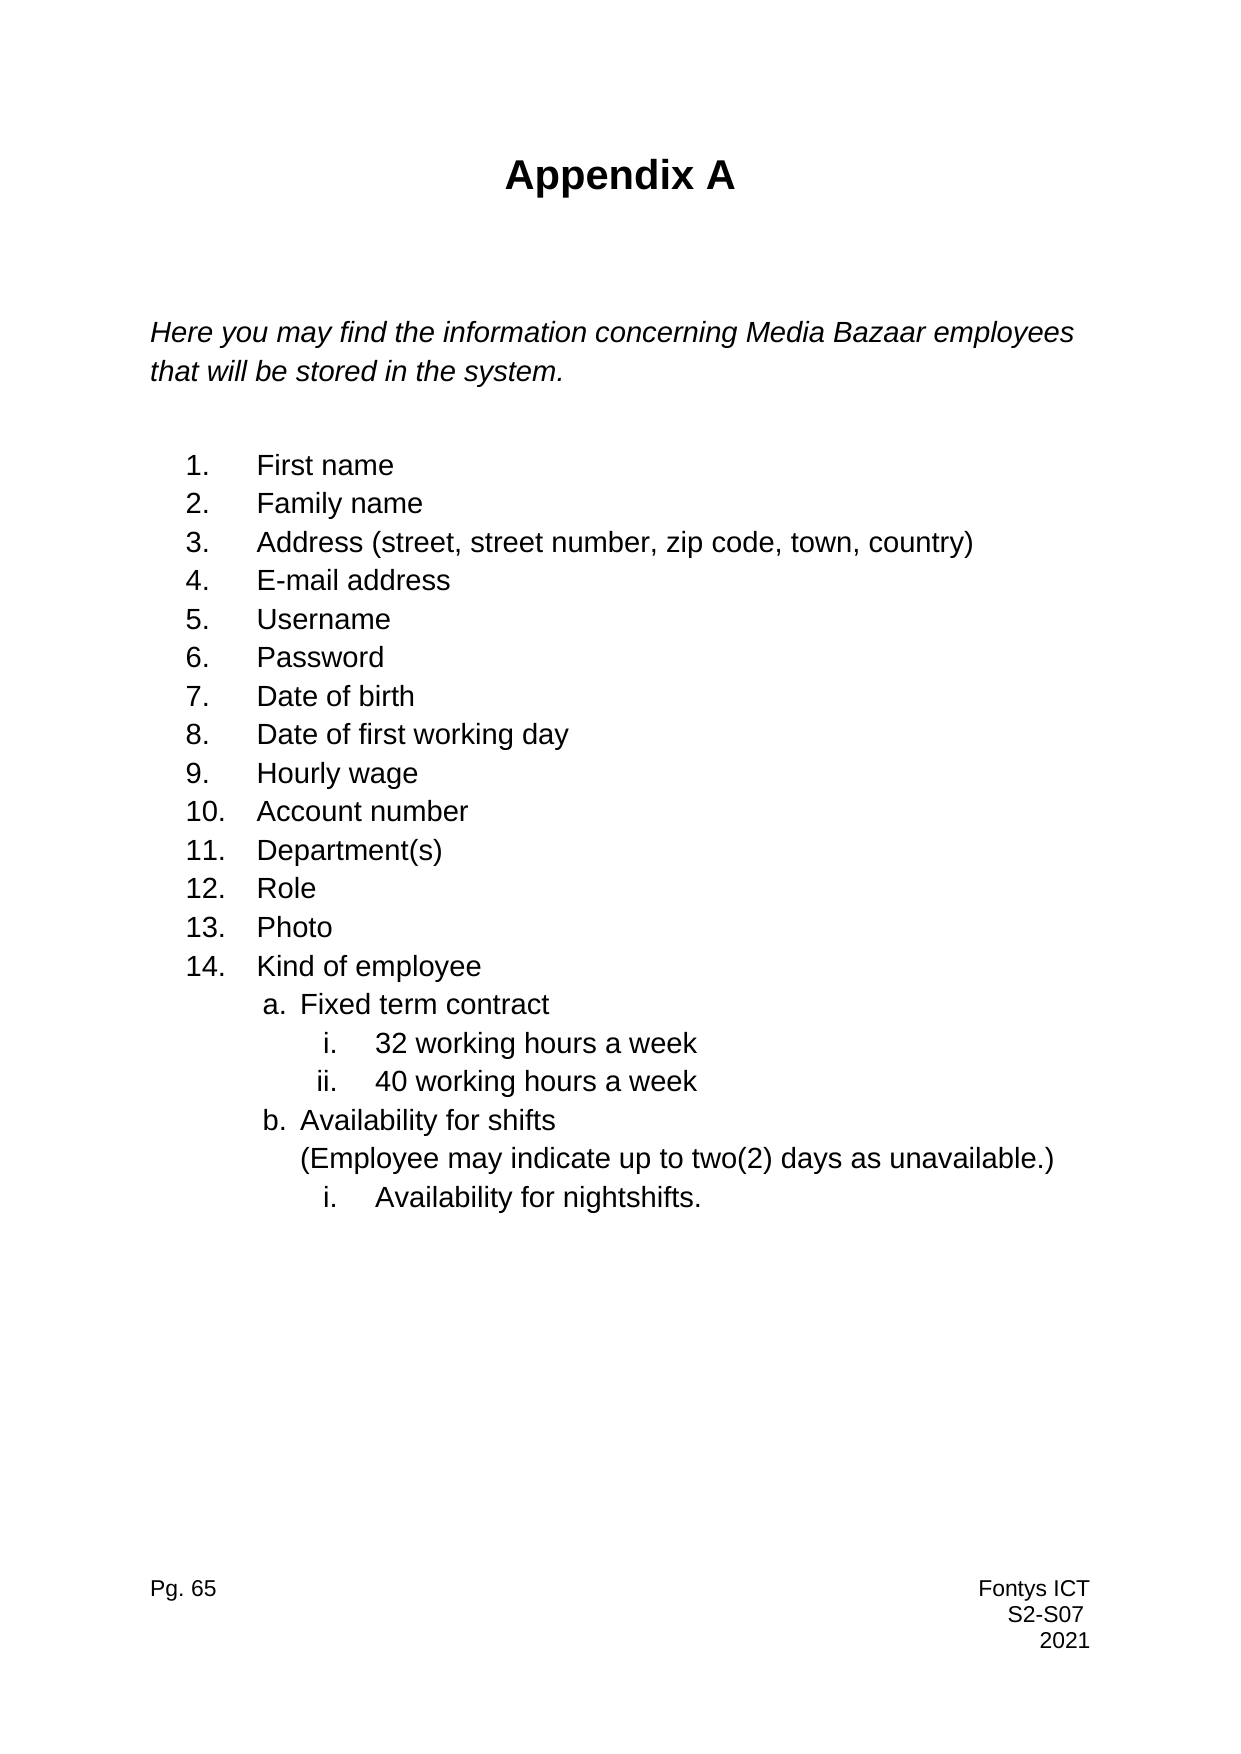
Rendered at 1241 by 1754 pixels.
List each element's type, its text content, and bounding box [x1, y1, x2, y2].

list Photo [185, 910, 1090, 943]
list Kind of employee [185, 948, 1090, 982]
list E-mail address [185, 563, 1090, 597]
list Role [185, 871, 1090, 905]
list Family name [185, 486, 1090, 519]
list 32 working hours a week [337, 1026, 1090, 1059]
list Department(s) [185, 833, 1090, 866]
list Hourly wage [185, 756, 1090, 789]
text (Employee may indicate up to two(2) days as unavailable.) [300, 1141, 1090, 1175]
text Here you may find the information concerning Media Bazaar employees that will be stored in the system. [150, 315, 1090, 387]
list Date of first working day [185, 717, 1090, 751]
list Availability for nightshifts. [337, 1180, 1090, 1213]
list Account number [185, 794, 1090, 828]
list Availability for shifts [262, 1103, 1090, 1136]
list 40 working hours a week [337, 1064, 1090, 1098]
list Address (street, street number, zip code, town, country) [185, 524, 1090, 558]
list Fixed term contract [262, 987, 1090, 1021]
list First name [185, 447, 1090, 481]
list Username [185, 602, 1090, 635]
list Password [185, 640, 1090, 674]
text Appendix A [150, 150, 1090, 198]
list Date of birth [185, 679, 1090, 712]
